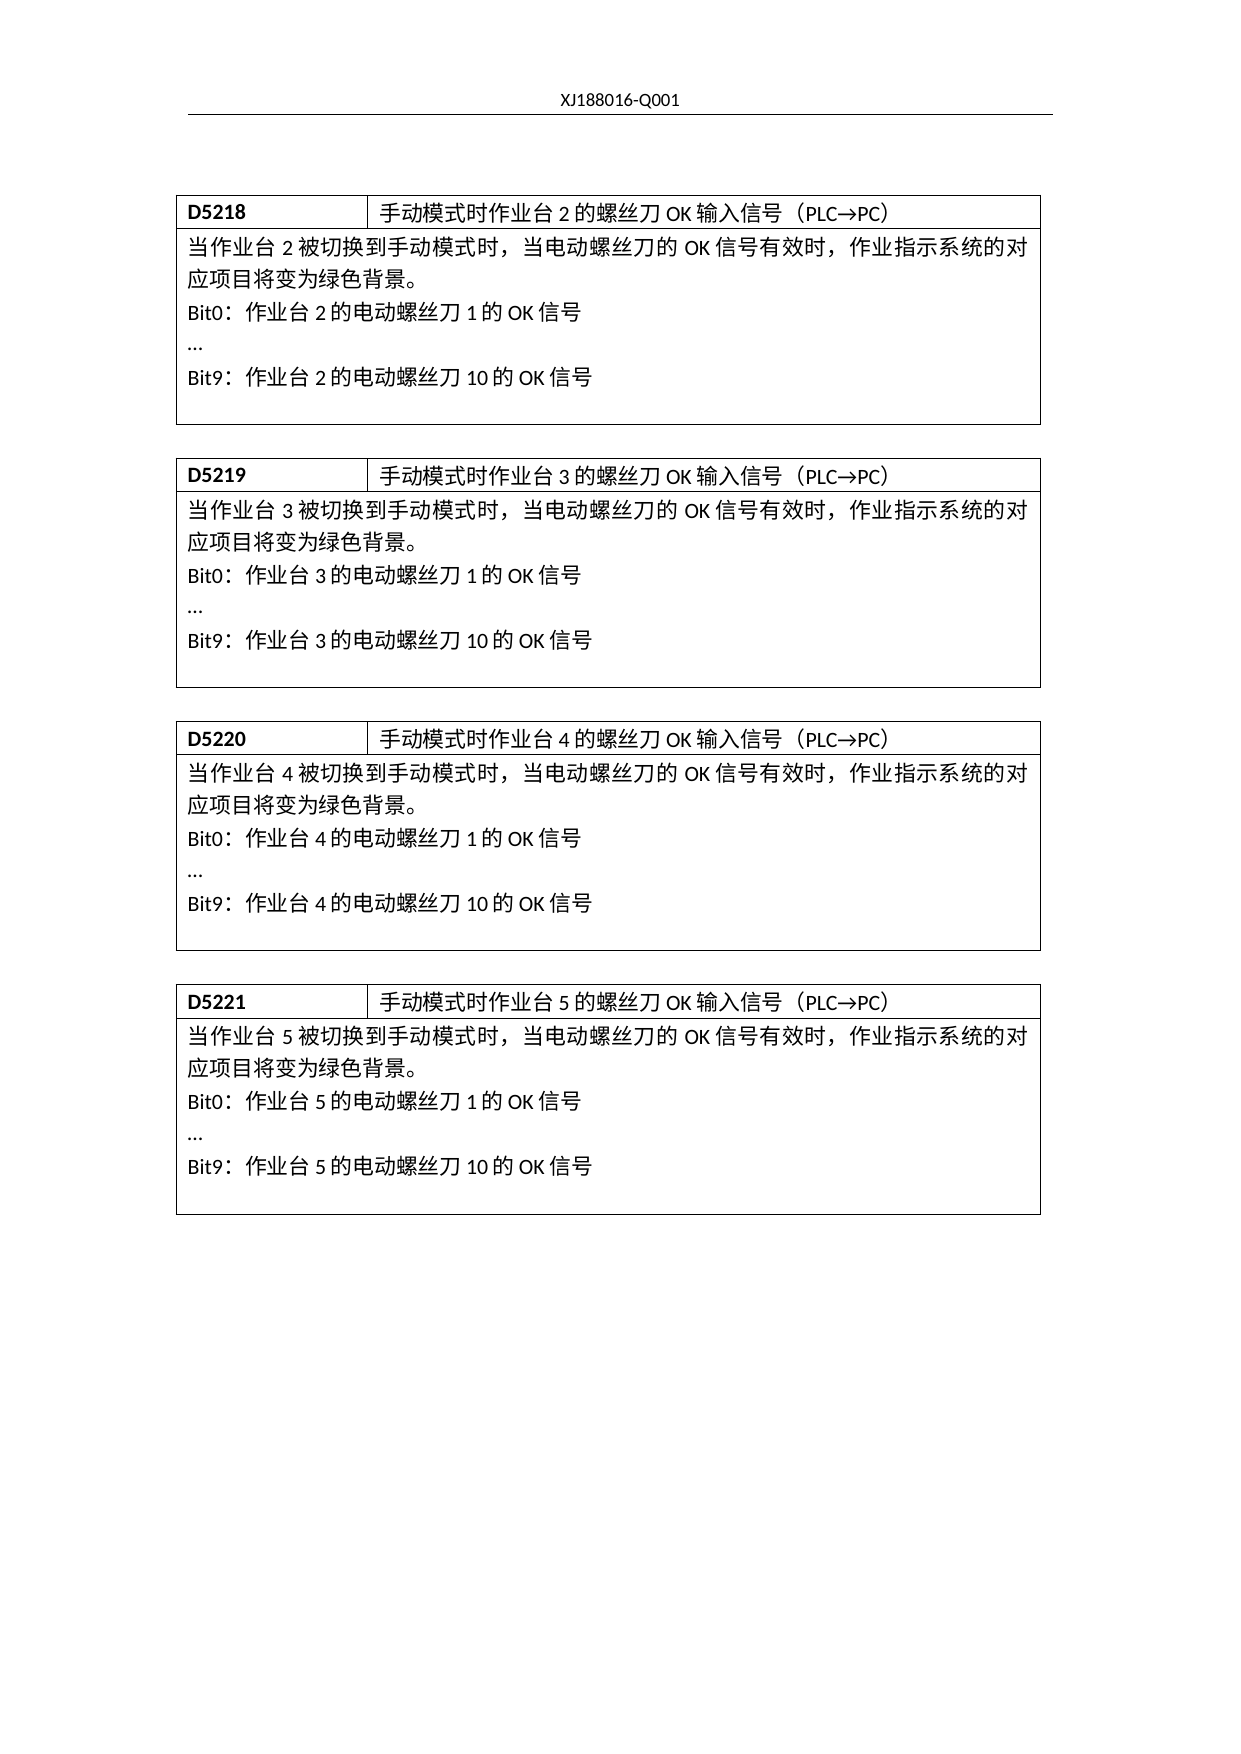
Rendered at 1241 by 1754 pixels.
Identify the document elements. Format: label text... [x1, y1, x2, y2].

table_header D5218 [177, 196, 367, 228]
table_header 手动模式时作业台2的螺丝刀OK输入信号（PLC→PC） [368, 196, 1040, 228]
table_cell 当作业台3被切换到手动模式时，当电动螺丝刀的OK信号有效时，作业指示系统的对应项目将变为绿色背景。 Bit0：作业台3的电动螺丝刀1的OK信号 … Bit9：作业台3的电动螺丝刀10的OK信号 [177, 492, 1040, 687]
table_header 手动模式时作业台4的螺丝刀OK输入信号（PLC→PC） [368, 722, 1040, 754]
table_header D5219 [177, 459, 367, 491]
table_header D5221 [177, 985, 367, 1017]
table_cell 当作业台4被切换到手动模式时，当电动螺丝刀的OK信号有效时，作业指示系统的对应项目将变为绿色背景。 Bit0：作业台4的电动螺丝刀1的OK信号 … Bit9：作业台4的电动螺丝刀10的OK信号 [177, 755, 1040, 950]
table_header D5220 [177, 722, 367, 754]
table_cell 当作业台5被切换到手动模式时，当电动螺丝刀的OK信号有效时，作业指示系统的对应项目将变为绿色背景。 Bit0：作业台5的电动螺丝刀1的OK信号 … Bit9：作业台5的电动螺丝刀10的OK信号 [177, 1019, 1040, 1213]
table_cell 当作业台2被切换到手动模式时，当电动螺丝刀的OK信号有效时，作业指示系统的对应项目将变为绿色背景。 Bit0：作业台2的电动螺丝刀1的OK信号 … Bit9：作业台2的电动螺丝刀10的OK信号 [177, 229, 1040, 424]
table_header 手动模式时作业台3的螺丝刀OK输入信号（PLC→PC） [368, 459, 1040, 491]
table_header 手动模式时作业台5的螺丝刀OK输入信号（PLC→PC） [368, 985, 1040, 1017]
